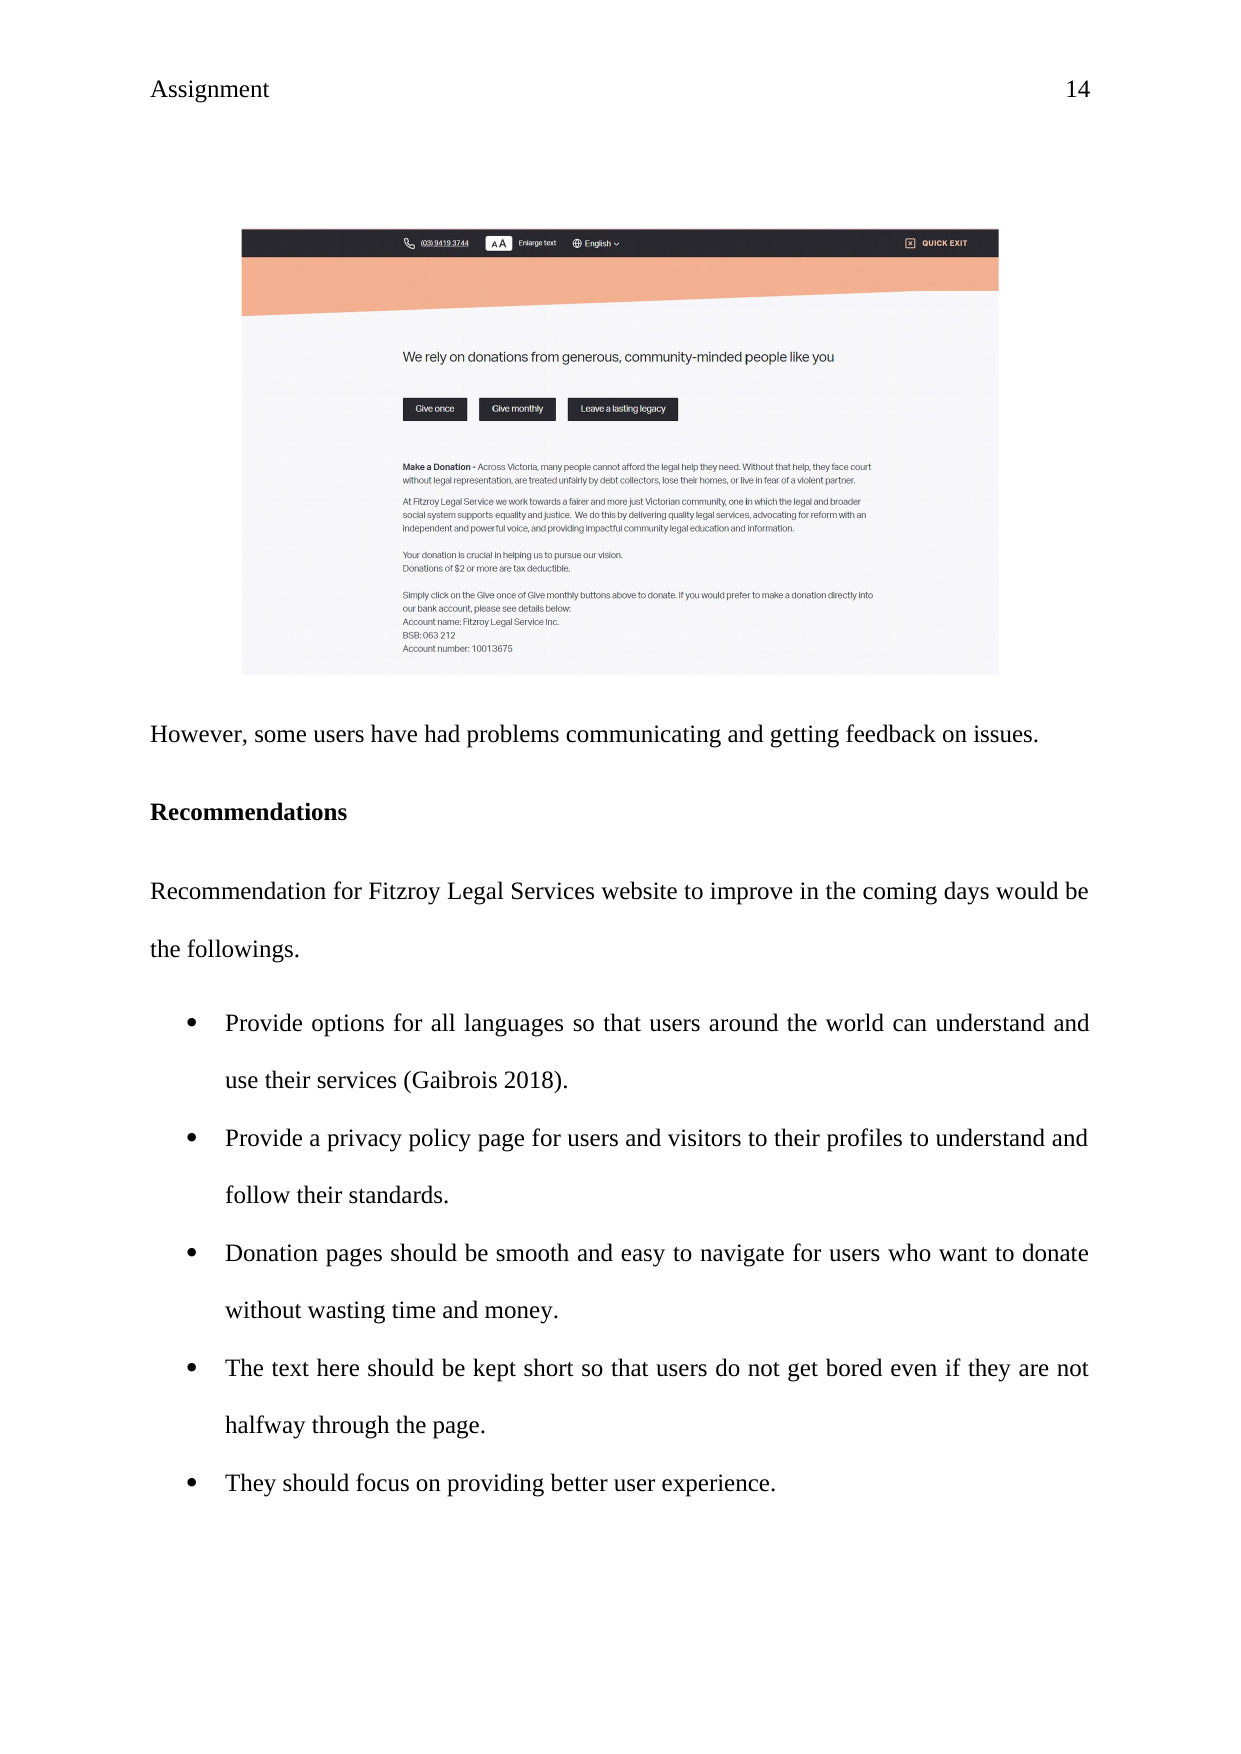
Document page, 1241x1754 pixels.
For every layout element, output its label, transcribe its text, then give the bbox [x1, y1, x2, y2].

subtitle Recommendations [150, 797, 1090, 826]
text However, some users have had problems communicating and getting feedback on issues. [150, 719, 1090, 748]
list The text here should be kept short so that users do not get bored even if they are not halfway through the page. [187, 1353, 1090, 1439]
list Provide a privacy policy page for users and visitors to their profiles to understand and follow their standards. [187, 1123, 1090, 1209]
text Recommendation for Fitzroy Legal Services website to improve in the coming days would be the followings. [150, 876, 1090, 962]
picture [241, 228, 999, 675]
list Donation pages should be smooth and easy to navigate for users who want to donate without wasting time and money. [187, 1238, 1090, 1324]
list Provide options for all languages ​​so that users around the world can understand and use their services (Gaibrois 2018). [187, 1008, 1090, 1094]
list They should focus on providing better user experience. [187, 1468, 1090, 1497]
